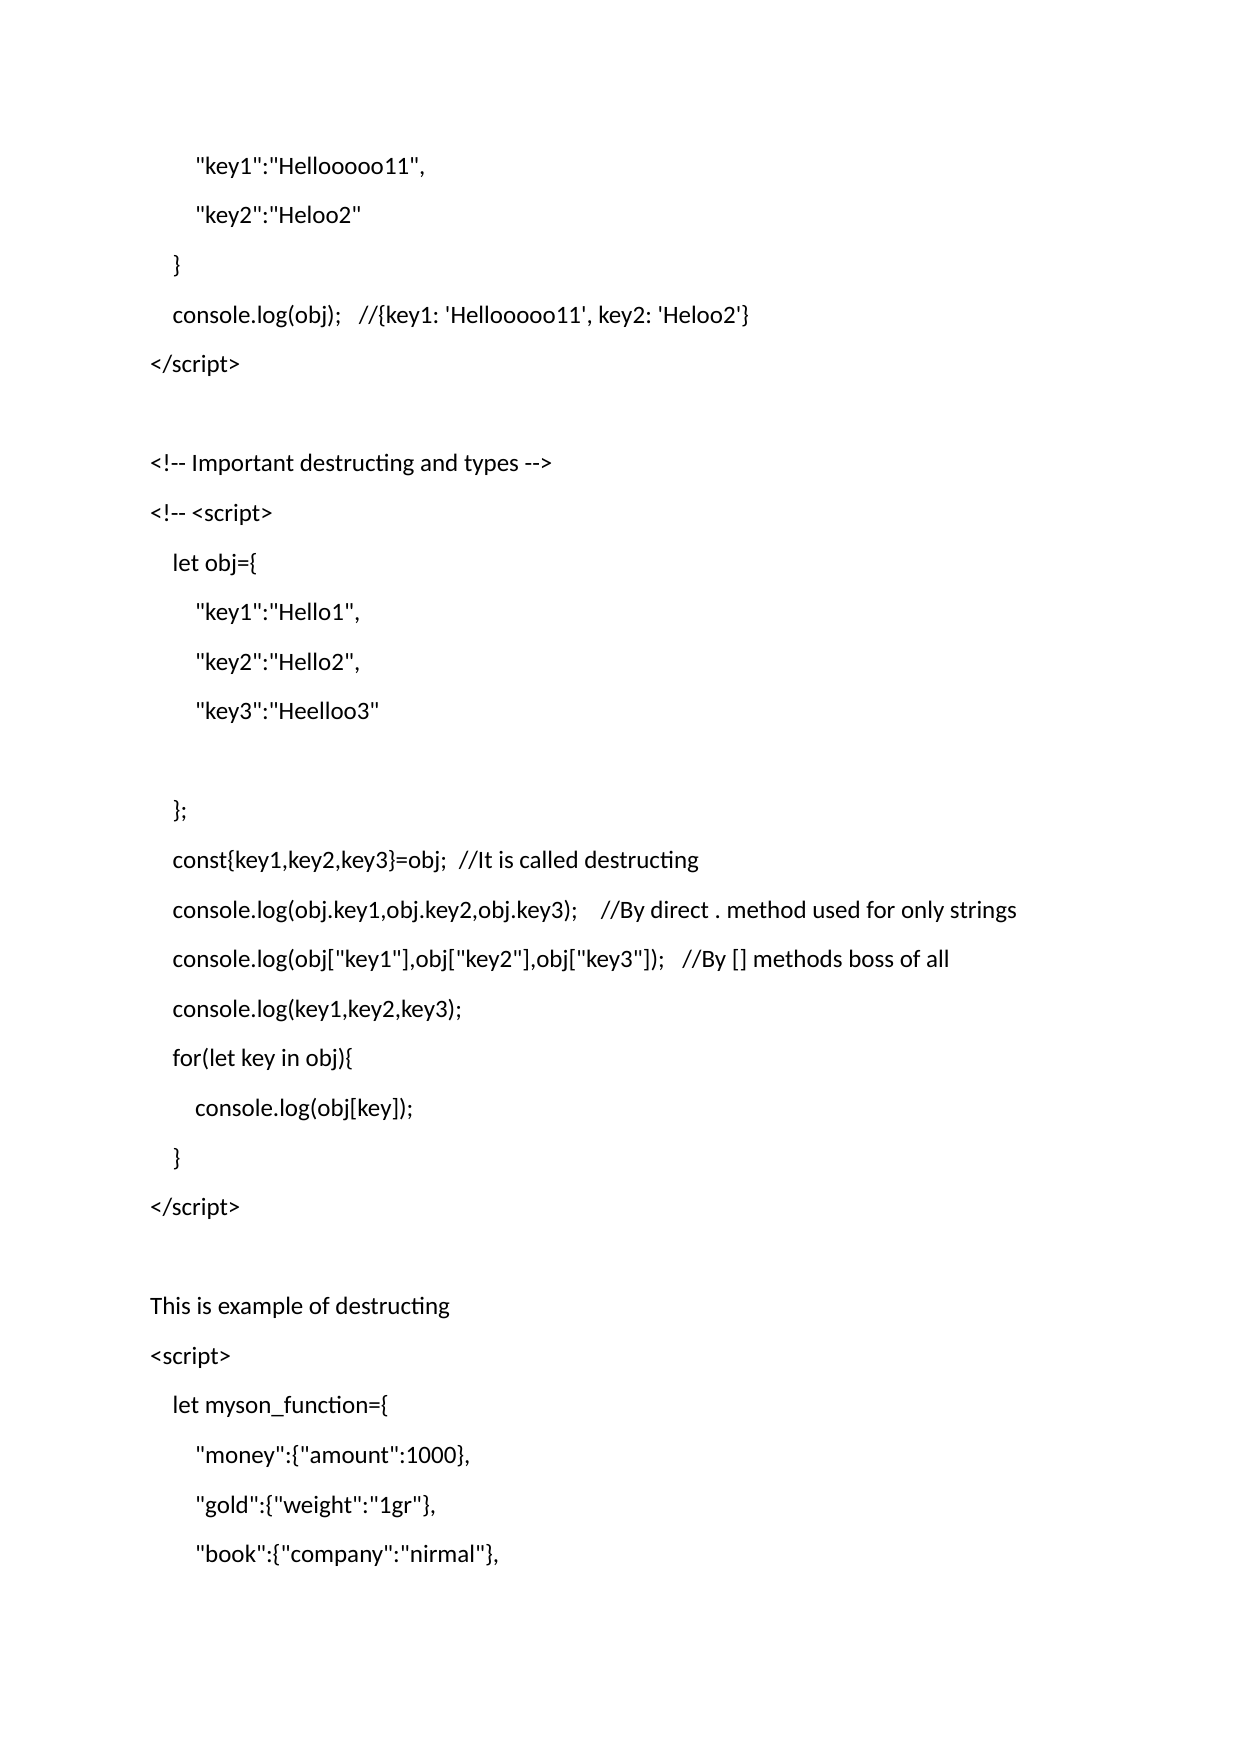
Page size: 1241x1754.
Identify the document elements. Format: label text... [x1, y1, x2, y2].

text console.log(obj["key1"],obj["key2"],obj["key3"]); //By [] methods boss of all [150, 943, 1090, 974]
text "gold":{"weight":"1gr"}, [150, 1489, 1090, 1519]
text </script> [150, 348, 1090, 379]
text let obj={ [150, 547, 1090, 577]
text let myson_function={ [150, 1389, 1090, 1420]
text </script> [150, 1191, 1090, 1222]
text <!-- Important destructing and types --> [150, 447, 1090, 478]
text console.log(obj[key]); [150, 1092, 1090, 1123]
text console.log(obj.key1,obj.key2,obj.key3); //By direct . method used for only strings [150, 894, 1090, 924]
text "book":{"company":"nirmal"}, [150, 1538, 1090, 1569]
text "key1":"Hello1", [150, 596, 1090, 627]
text "key3":"Heelloo3" [150, 695, 1090, 726]
text }; [150, 794, 1090, 825]
text This is example of destructing [150, 1290, 1090, 1321]
text "key2":"Heloo2" [150, 199, 1090, 230]
text <script> [150, 1340, 1090, 1371]
text } [150, 1142, 1090, 1172]
text "money":{"amount":1000}, [150, 1439, 1090, 1470]
text for(let key in obj){ [150, 1042, 1090, 1073]
text console.log(obj); //{key1: 'Hellooooo11', key2: 'Heloo2'} [150, 299, 1090, 329]
text <!-- <script> [150, 497, 1090, 528]
text "key2":"Hello2", [150, 646, 1090, 676]
text "key1":"Hellooooo11", [150, 150, 1090, 181]
text const{key1,key2,key3}=obj; //It is called destructing [150, 844, 1090, 875]
text } [150, 249, 1090, 280]
text console.log(key1,key2,key3); [150, 993, 1090, 1023]
